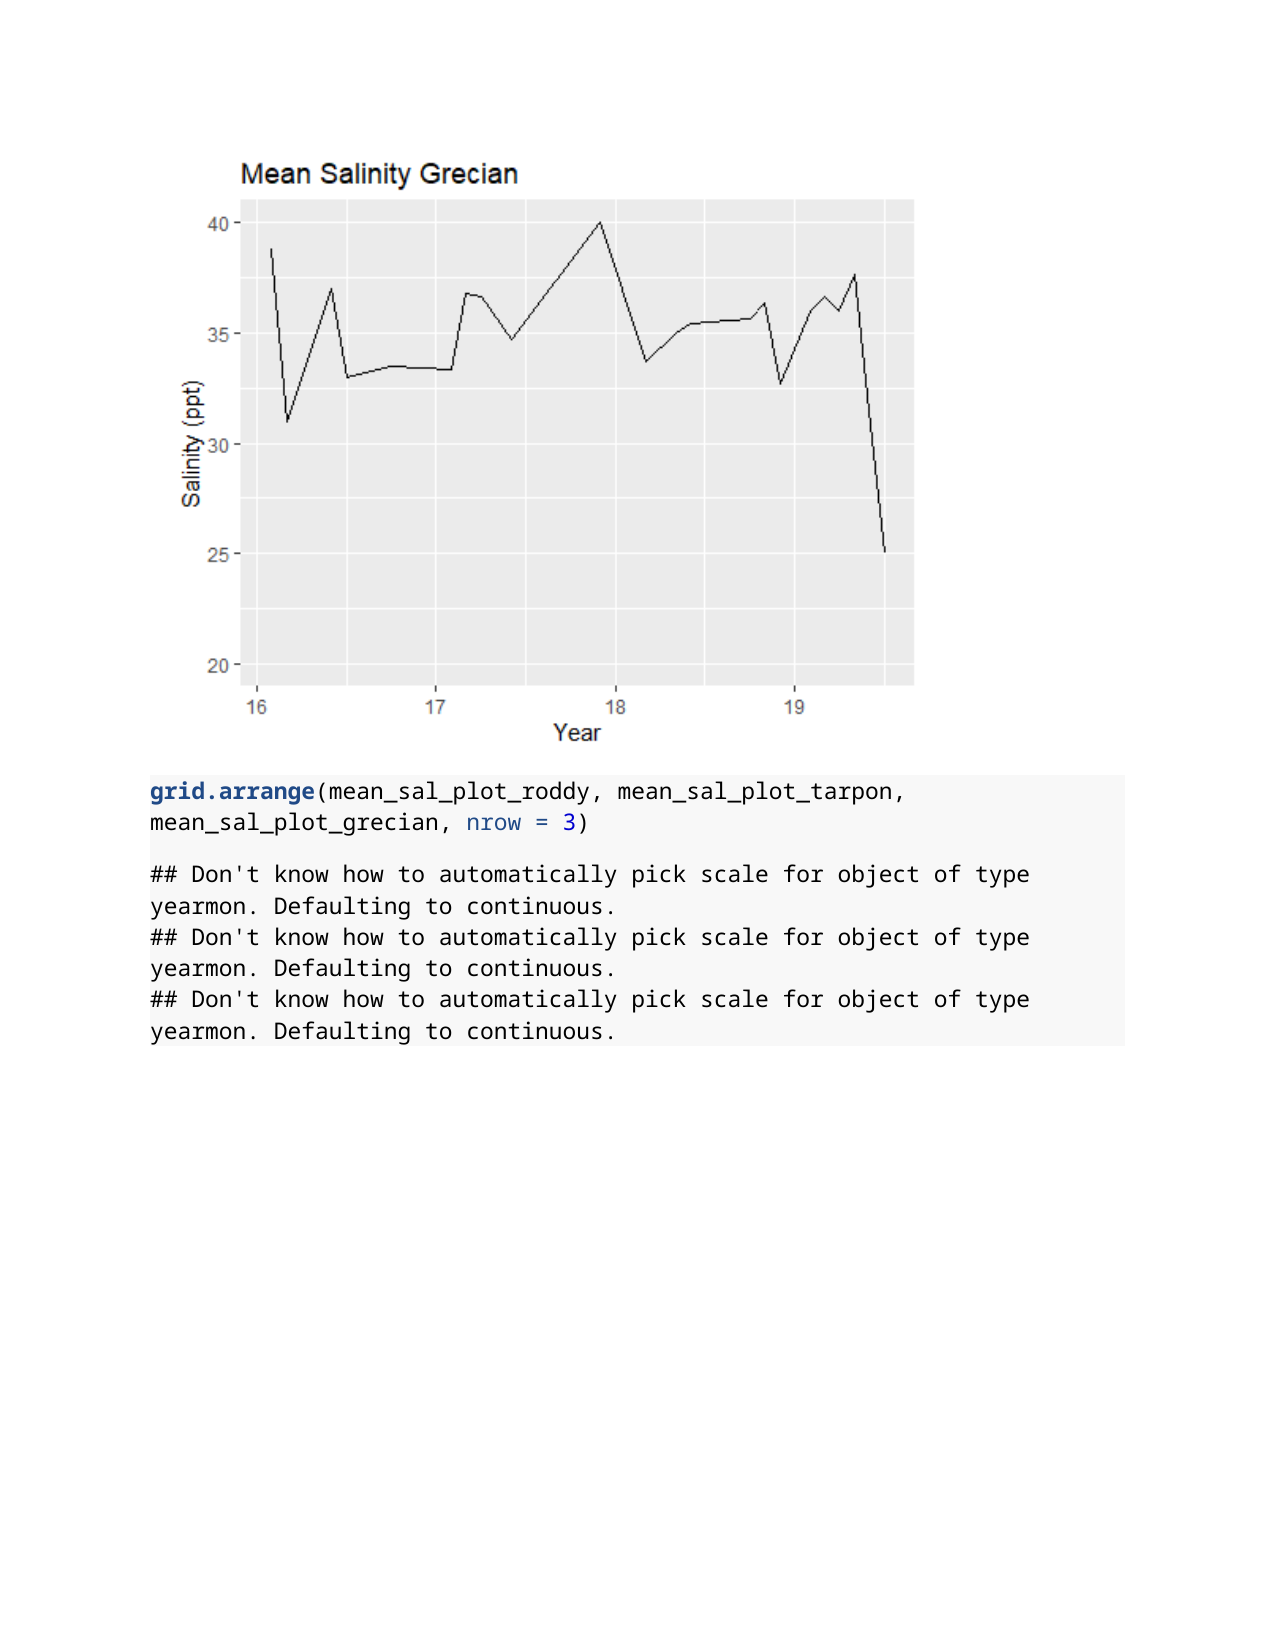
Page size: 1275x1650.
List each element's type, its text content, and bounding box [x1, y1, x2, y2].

picture [168, 150, 927, 757]
text ## Don't know how to automatically pick scale for object of type yearmon. Defaulting to continuous. ## Don't know how to automatically pick scale for object of type yearmon. Defaulting to continuous. ## Don't know how to automatically pick scale for object of type yearmon. Defaulting to continuous. [150, 858, 1125, 1046]
text grid.arrange(mean_sal_plot_roddy, mean_sal_plot_tarpon, mean_sal_plot_grecian, nrow = 3) [590, 775, 1125, 838]
